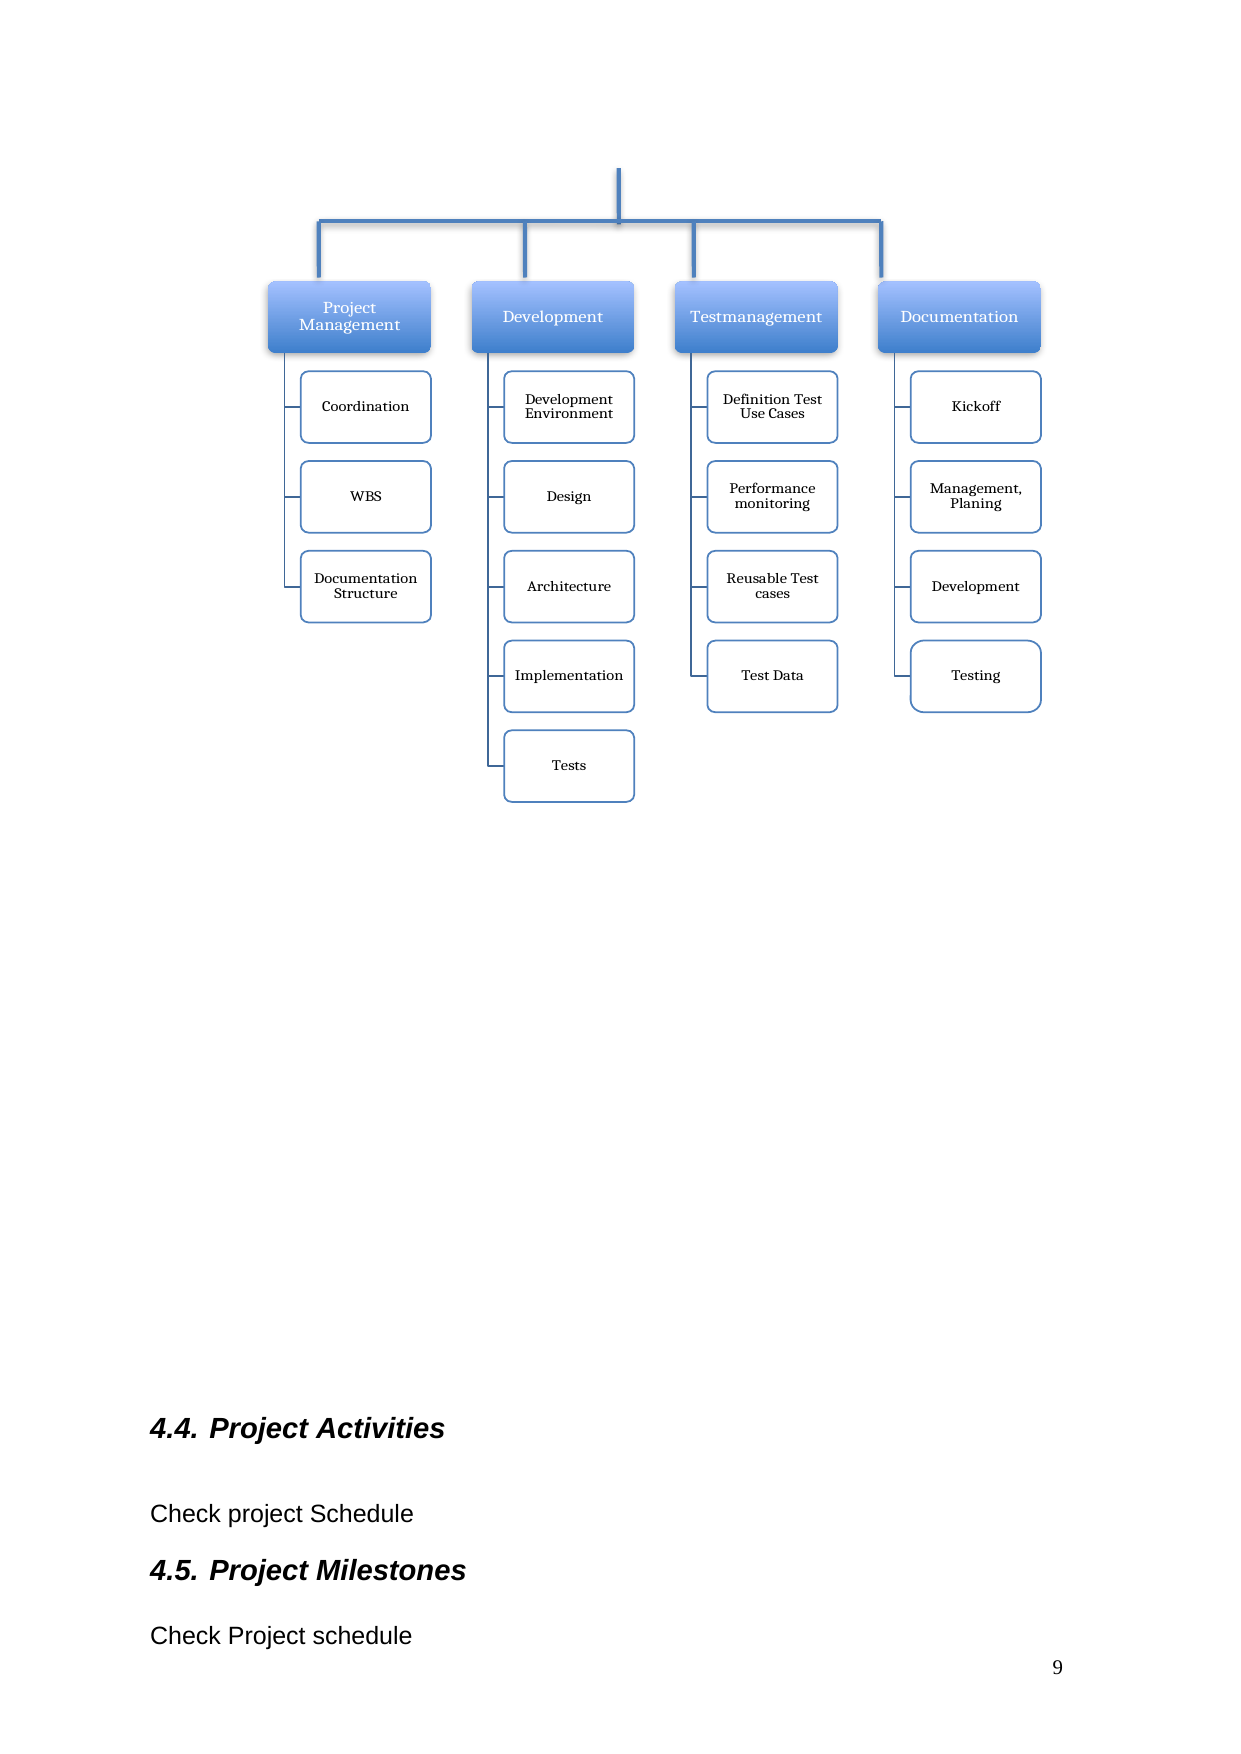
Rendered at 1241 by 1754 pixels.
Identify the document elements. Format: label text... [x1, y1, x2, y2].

text Check Project schedule [150, 1621, 1063, 1650]
subtitle Project Activities [150, 1411, 1063, 1444]
subtitle Project Milestones [150, 1553, 1063, 1586]
text Check project Schedule [150, 1499, 1063, 1528]
